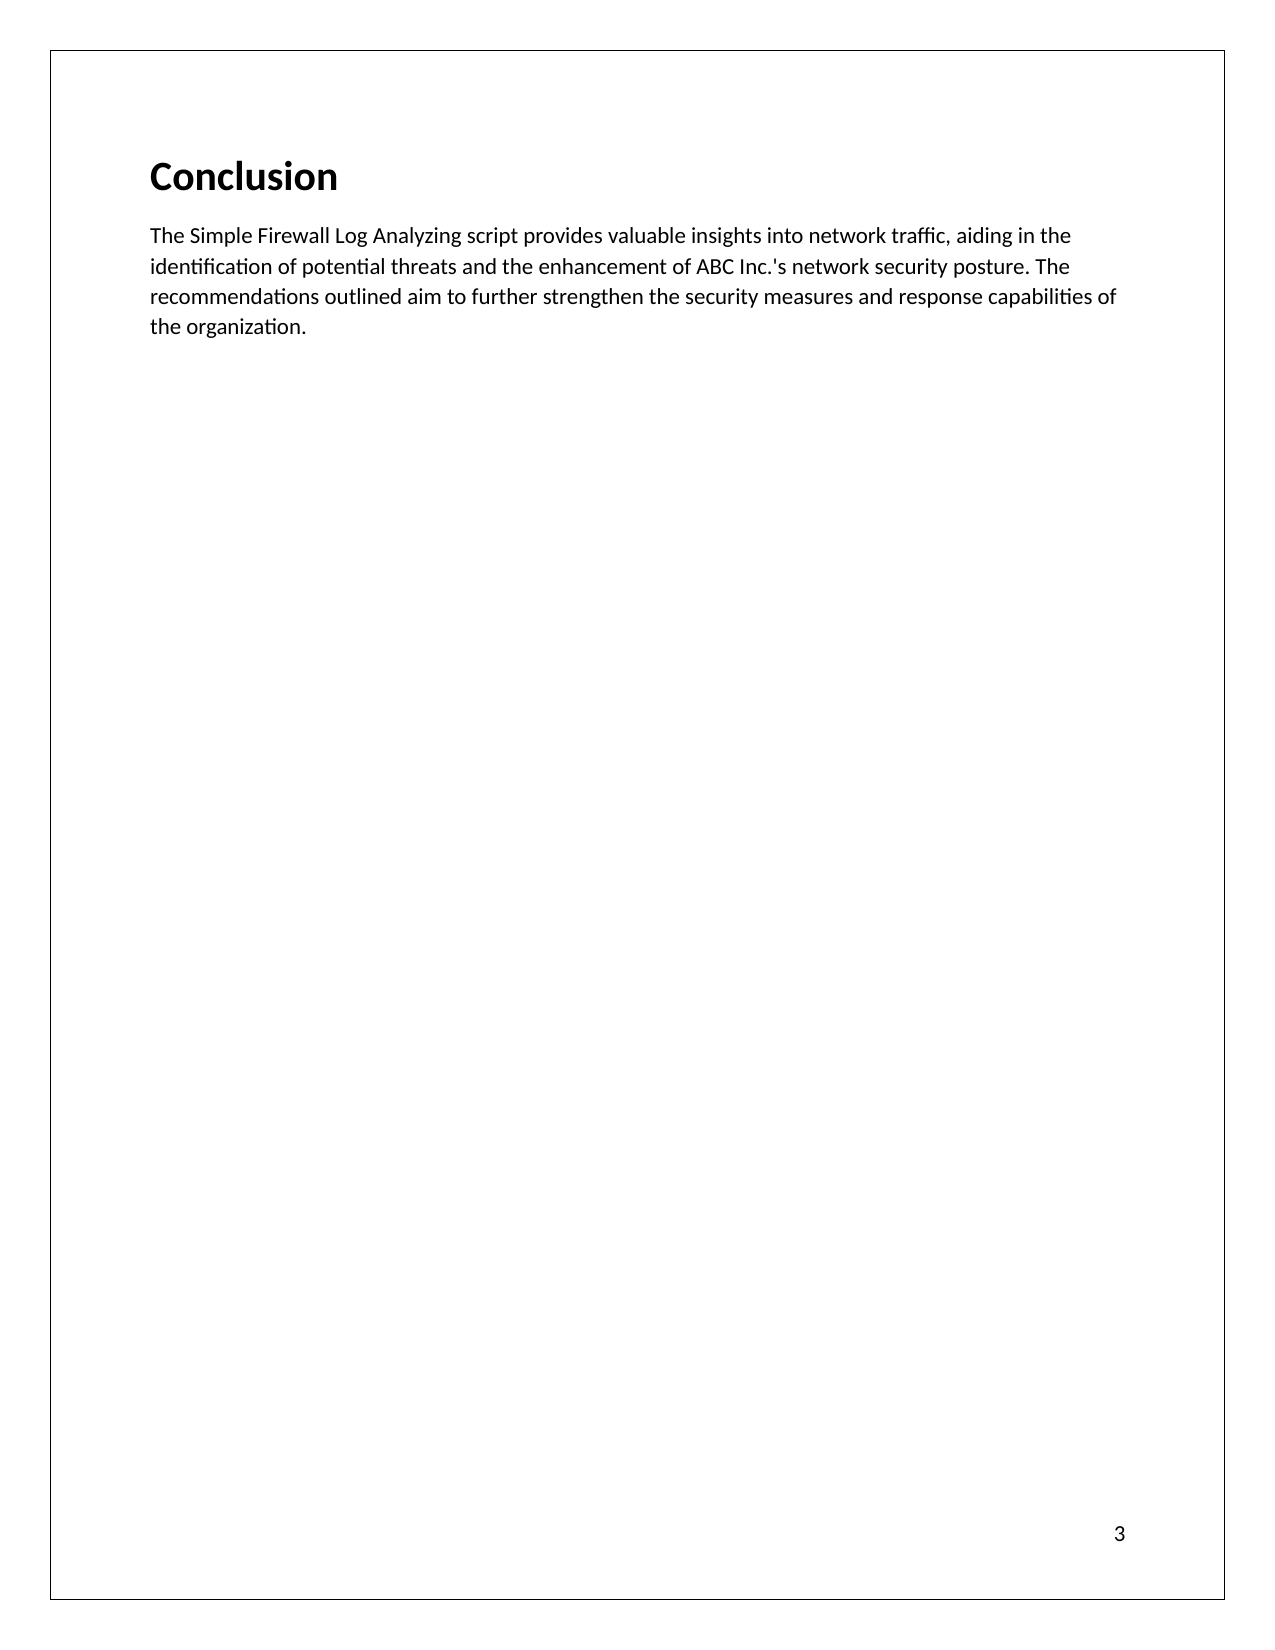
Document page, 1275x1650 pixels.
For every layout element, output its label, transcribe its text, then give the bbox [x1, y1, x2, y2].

text The Simple Firewall Log Analyzing script provides valuable insights into network traffic, aiding in the identification of potential threats and the enhancement of ABC Inc.'s network security posture. The recommendations outlined aim to further strengthen the security measures and response capabilities of the organization. [150, 222, 1125, 340]
text Conclusion [150, 150, 1125, 201]
